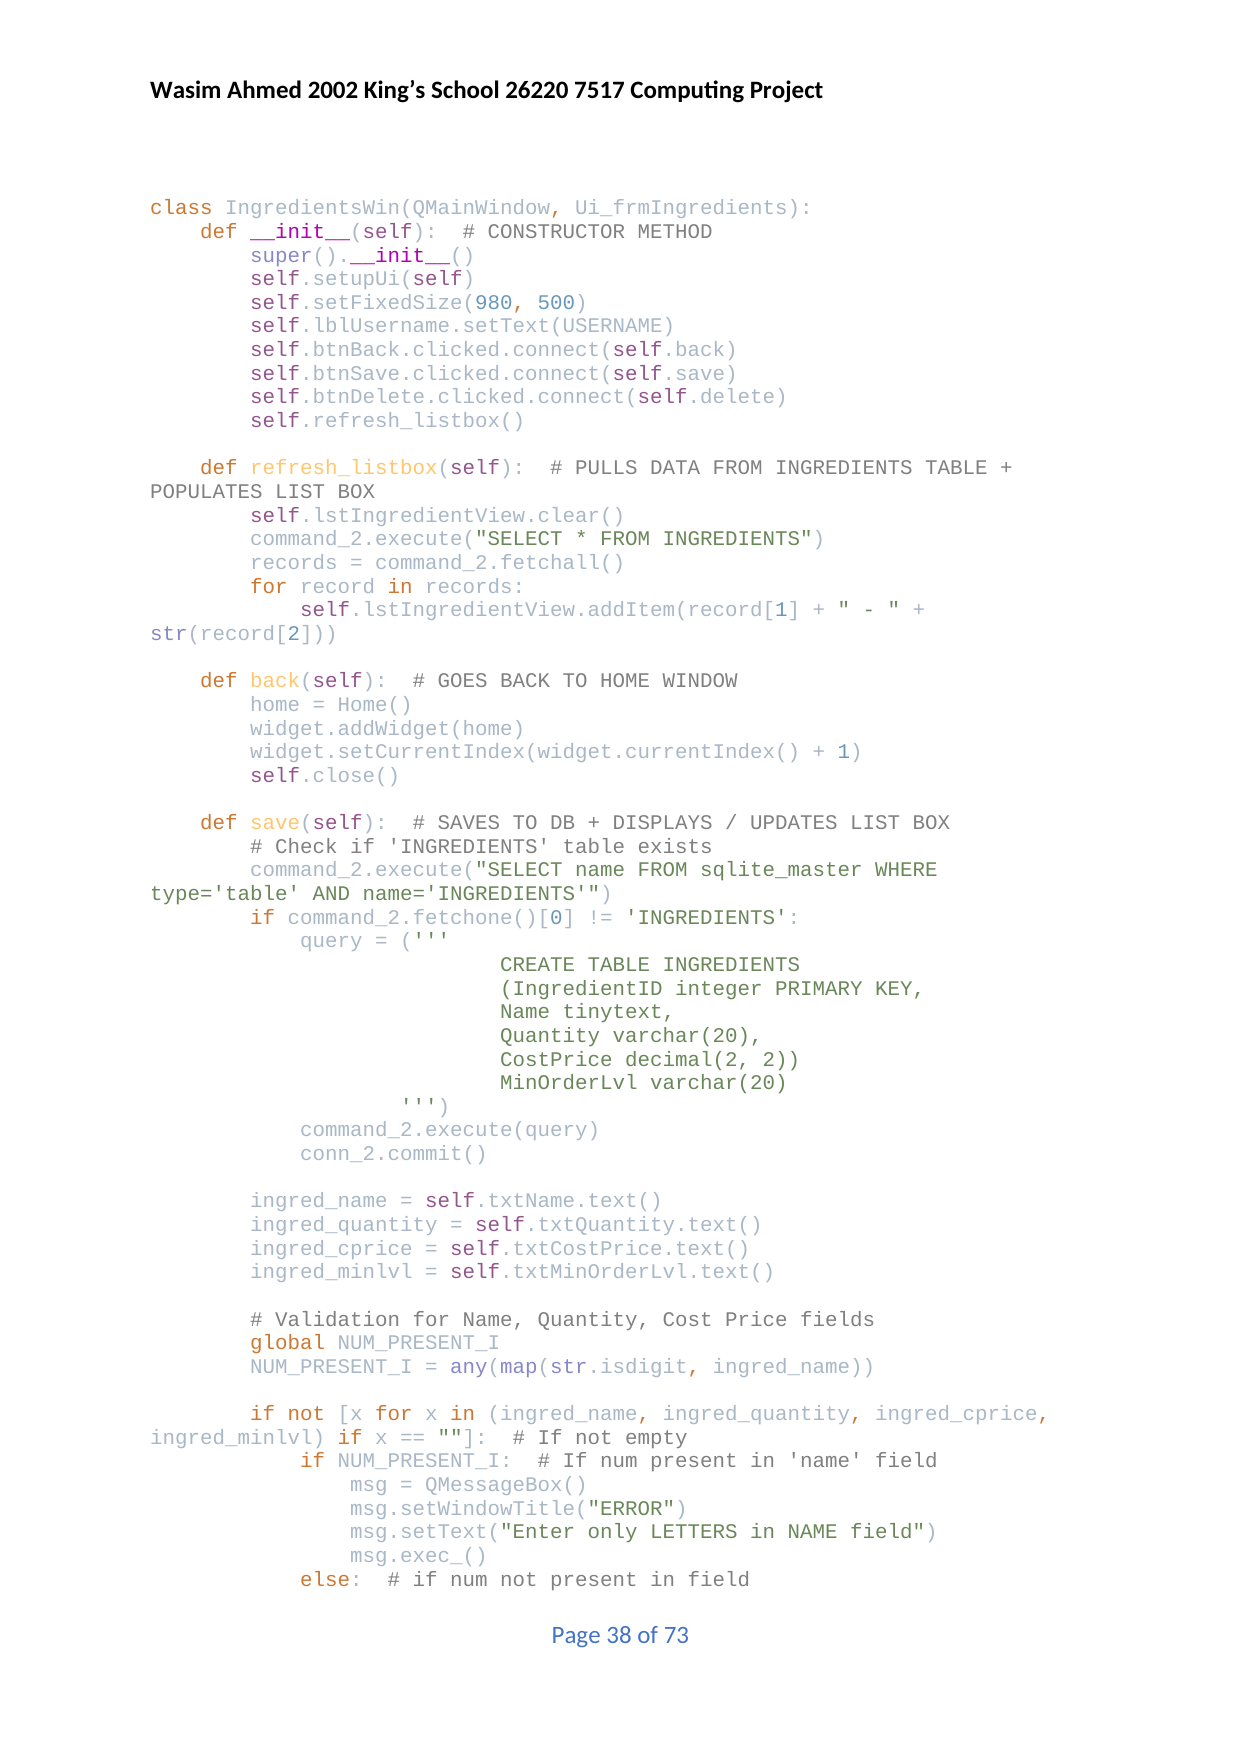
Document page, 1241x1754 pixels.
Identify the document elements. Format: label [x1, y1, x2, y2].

text [150, 150, 1090, 1592]
